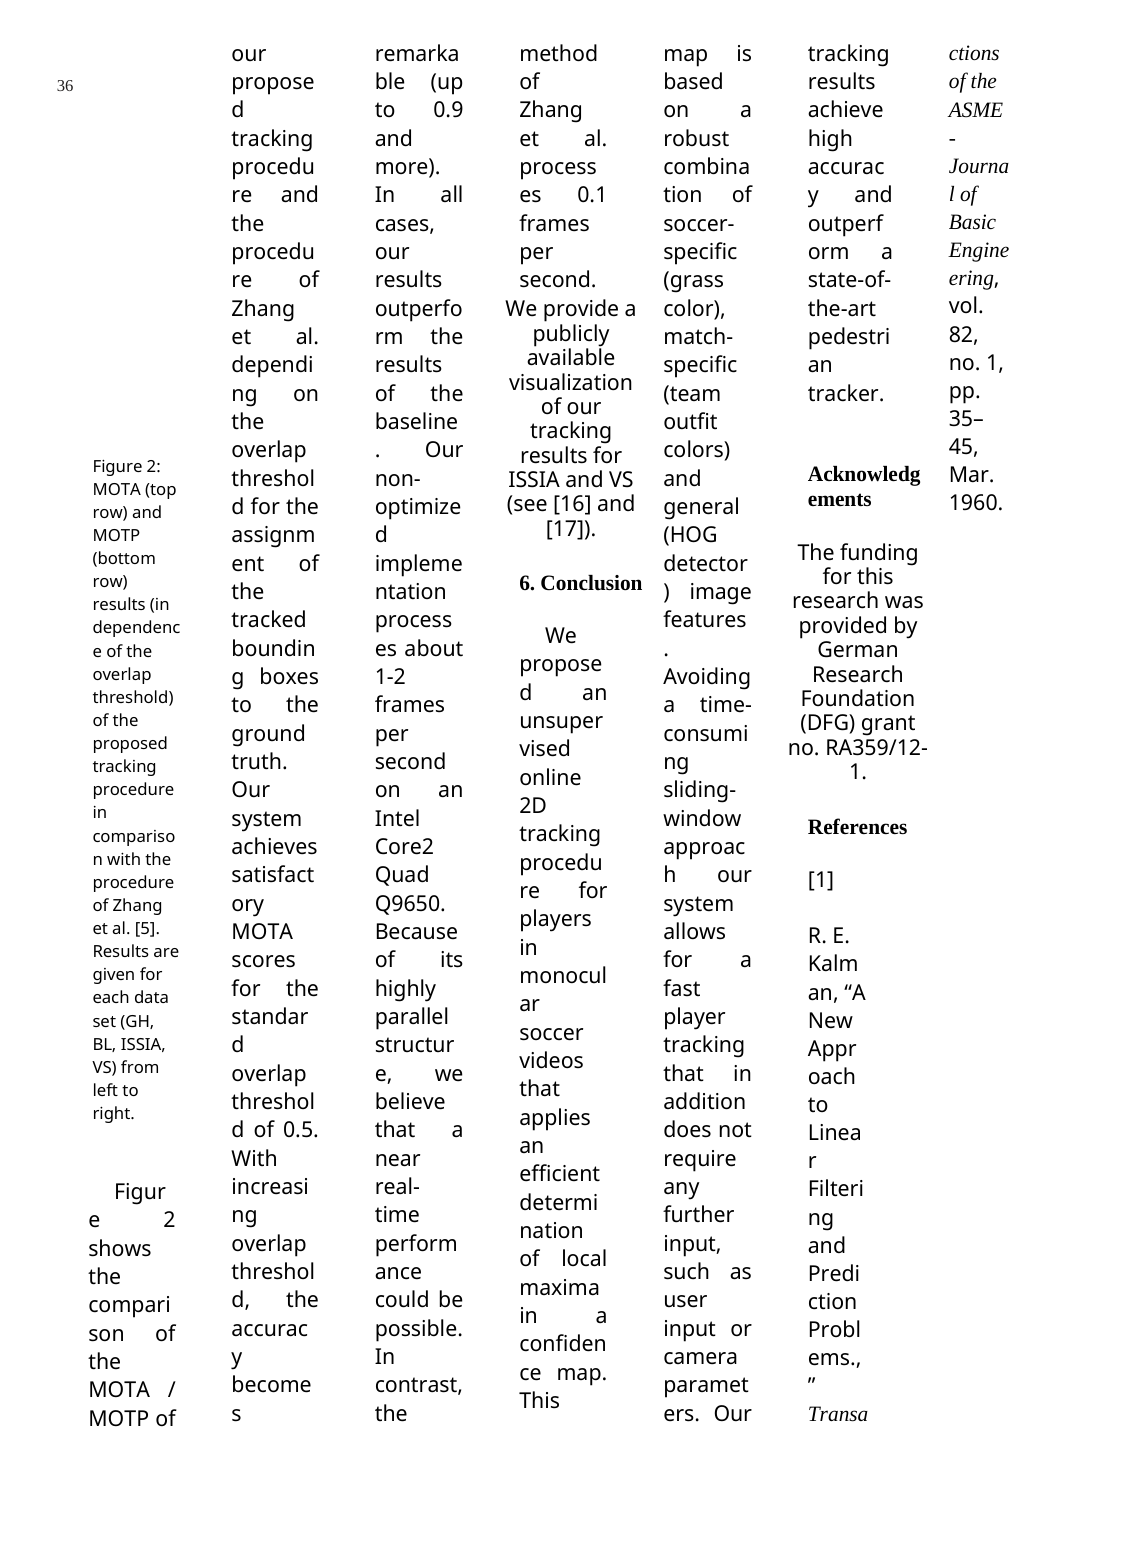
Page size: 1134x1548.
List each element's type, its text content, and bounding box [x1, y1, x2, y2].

text We provide a publicly available visualization of our tracking results for ISSIA and VS (see [16] and [17]). [499, 297, 643, 541]
text [1] R. E. Kalman, “A New Approach to Linear Filtering and Prediction Problems.,” Transactions of the ASME - Journal of Basic Engineering, vol. 82, no. 1, pp. 35–45, Mar. 1960. [948, 38, 1013, 516]
text We proposed an unsupervised online 2D tracking procedure for players in monocular soccer videos that applies an efficient determination of local maxima in a confidence map. This map is based on a robust combination of soccer-specific (grass color), match-specific (team outfit colors) and general (HOG detector) image features. Avoiding a time-consuming sliding-window approach our system allows for a fast player tracking that in addition does not require any further input, such as user input or camera parameters. Our tracking results achieve high accuracy and outperform a state-of-the-art pedestrian tracker. [519, 621, 607, 1414]
text Acknowledgements [808, 462, 928, 511]
text Figure 2 shows the comparison of the MOTA / MOTP of our proposed tracking procedure and the procedure of Zhang et al. depending on the overlap threshold for the assignment of the tracked bounding boxes to the ground truth. Our system achieves satisfactory MOTA scores for the standard overlap threshold of 0.5. With increasing overlap threshold, the accuracy becomes remarkable (up to 0.9 and more). In all cases, our results outperform the results of the baseline. Our non-optimized implementation processes about 1-2 frames per second on an Intel Core2 Quad Q9650. Because of its highly parallel structure, we believe that a near real-time performance could be possible. In contrast, the method of Zhang et al. processes 0.1 frames per second. [231, 38, 319, 1427]
text 6. Conclusion [519, 571, 643, 596]
text The funding for this research was provided by German Research Foundation (DFG) grant no. RA359/12-1. [787, 541, 928, 784]
text We proposed an unsupervised online 2D tracking procedure for players in monocular soccer videos that applies an efficient determination of local maxima in a confidence map. This map is based on a robust combination of soccer-specific (grass color), match-specific (team outfit colors) and general (HOG detector) image features. Avoiding a time-consuming sliding-window approach our system allows for a fast player tracking that in addition does not require any further input, such as user input or camera parameters. Our tracking results achieve high accuracy and outperform a state-of-the-art pedestrian tracker. [663, 38, 752, 1427]
text References [808, 815, 928, 839]
text Figure 2 shows the comparison of the MOTA / MOTP of our proposed tracking procedure and the procedure of Zhang et al. depending on the overlap threshold for the assignment of the tracked bounding boxes to the ground truth. Our system achieves satisfactory MOTA scores for the standard overlap threshold of 0.5. With increasing overlap threshold, the accuracy becomes remarkable (up to 0.9 and more). In all cases, our results outperform the results of the baseline. Our non-optimized implementation processes about 1-2 frames per second on an Intel Core2 Quad Q9650. Because of its highly parallel structure, we believe that a near real-time performance could be possible. In contrast, the method of Zhang et al. processes 0.1 frames per second. [374, 38, 463, 1427]
text Figure 2: MOTA (top row) and MOTP (bottom row) results (in dependence of the overlap threshold) of the proposed tracking procedure in comparison with the procedure of Zhang et al. [5]. Results are given for each data set (GH, BL, ISSIA, VS) from left to right. [92, 453, 181, 1124]
text [1] R. E. Kalman, “A New Approach to Linear Filtering and Prediction Problems.,” Transactions of the ASME - Journal of Basic Engineering, vol. 82, no. 1, pp. 35–45, Mar. 1960. [808, 865, 868, 1427]
table_header 36 [57, 76, 211, 452]
